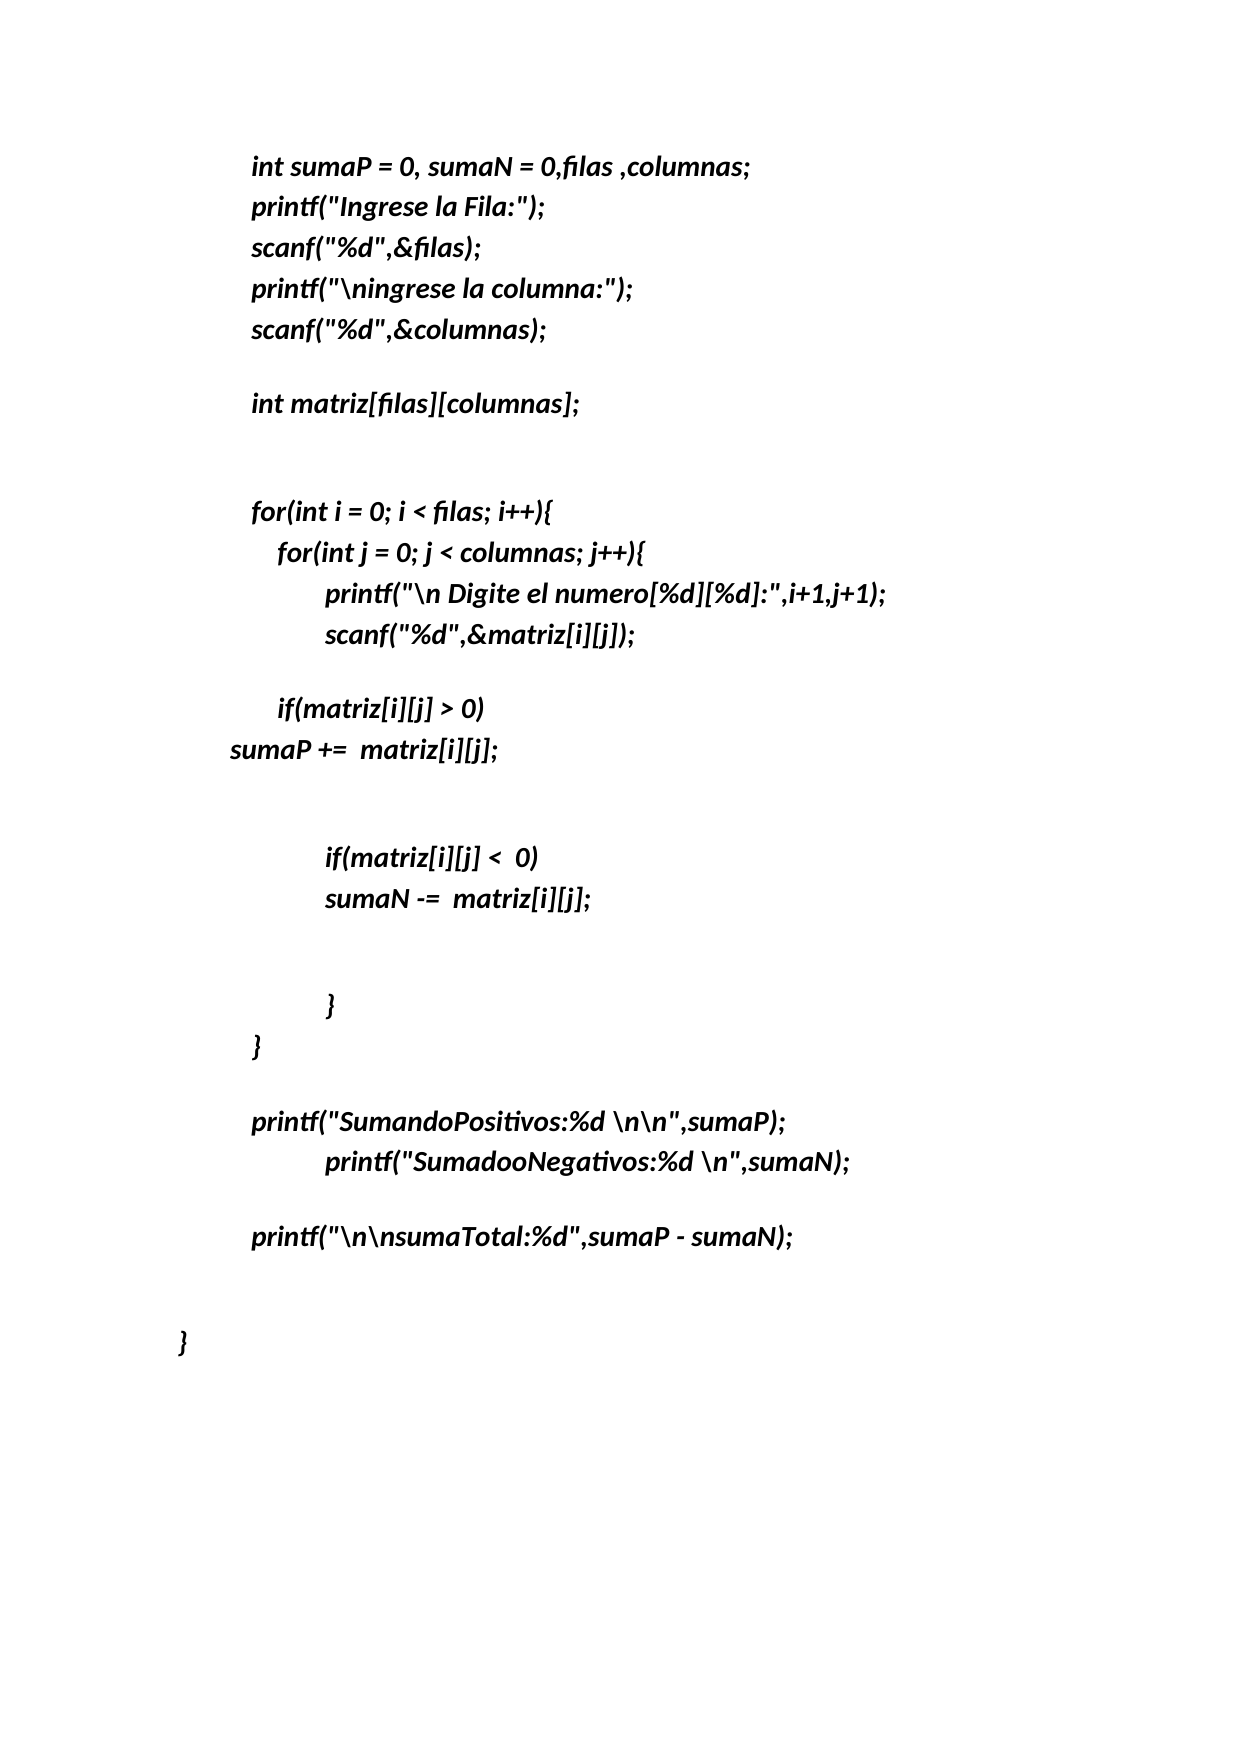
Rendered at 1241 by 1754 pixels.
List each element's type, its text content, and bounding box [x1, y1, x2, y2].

text for(int j = 0; j < columnas; j++){ [177, 534, 1063, 570]
text } [177, 1028, 1063, 1064]
text int matriz[filas][columnas]; [177, 386, 1063, 421]
text scanf("%d",&columnas); [177, 311, 1063, 347]
text printf("\ningrese la columna:"); [177, 270, 1063, 306]
text for(int i = 0; i < filas; i++){ [177, 493, 1063, 529]
text } [177, 1324, 1063, 1360]
text printf("Ingrese la Fila:"); [177, 188, 1063, 224]
text printf("\n Digite el numero[%d][%d]:",i+1,j+1); [177, 575, 1063, 611]
text sumaP += matriz[i][j]; [177, 731, 1063, 767]
text scanf("%d",&matriz[i][j]); [177, 616, 1063, 652]
text if(matriz[i][j] > 0) [177, 690, 1063, 726]
text sumaN -= matriz[i][j]; [177, 880, 1063, 915]
text } [177, 987, 1063, 1023]
text scanf("%d",&filas); [177, 229, 1063, 265]
text printf("\n\nsumaTotal:%d",sumaP - sumaN); [177, 1218, 1063, 1253]
text printf("SumadooNegativos:%d \n",sumaN); [177, 1143, 1063, 1179]
text if(matriz[i][j] < 0) [177, 839, 1063, 874]
text int sumaP = 0, sumaN = 0,filas ,columnas; [177, 148, 1063, 183]
text printf("SumandoPositivos:%d \n\n",sumaP); [177, 1103, 1063, 1138]
